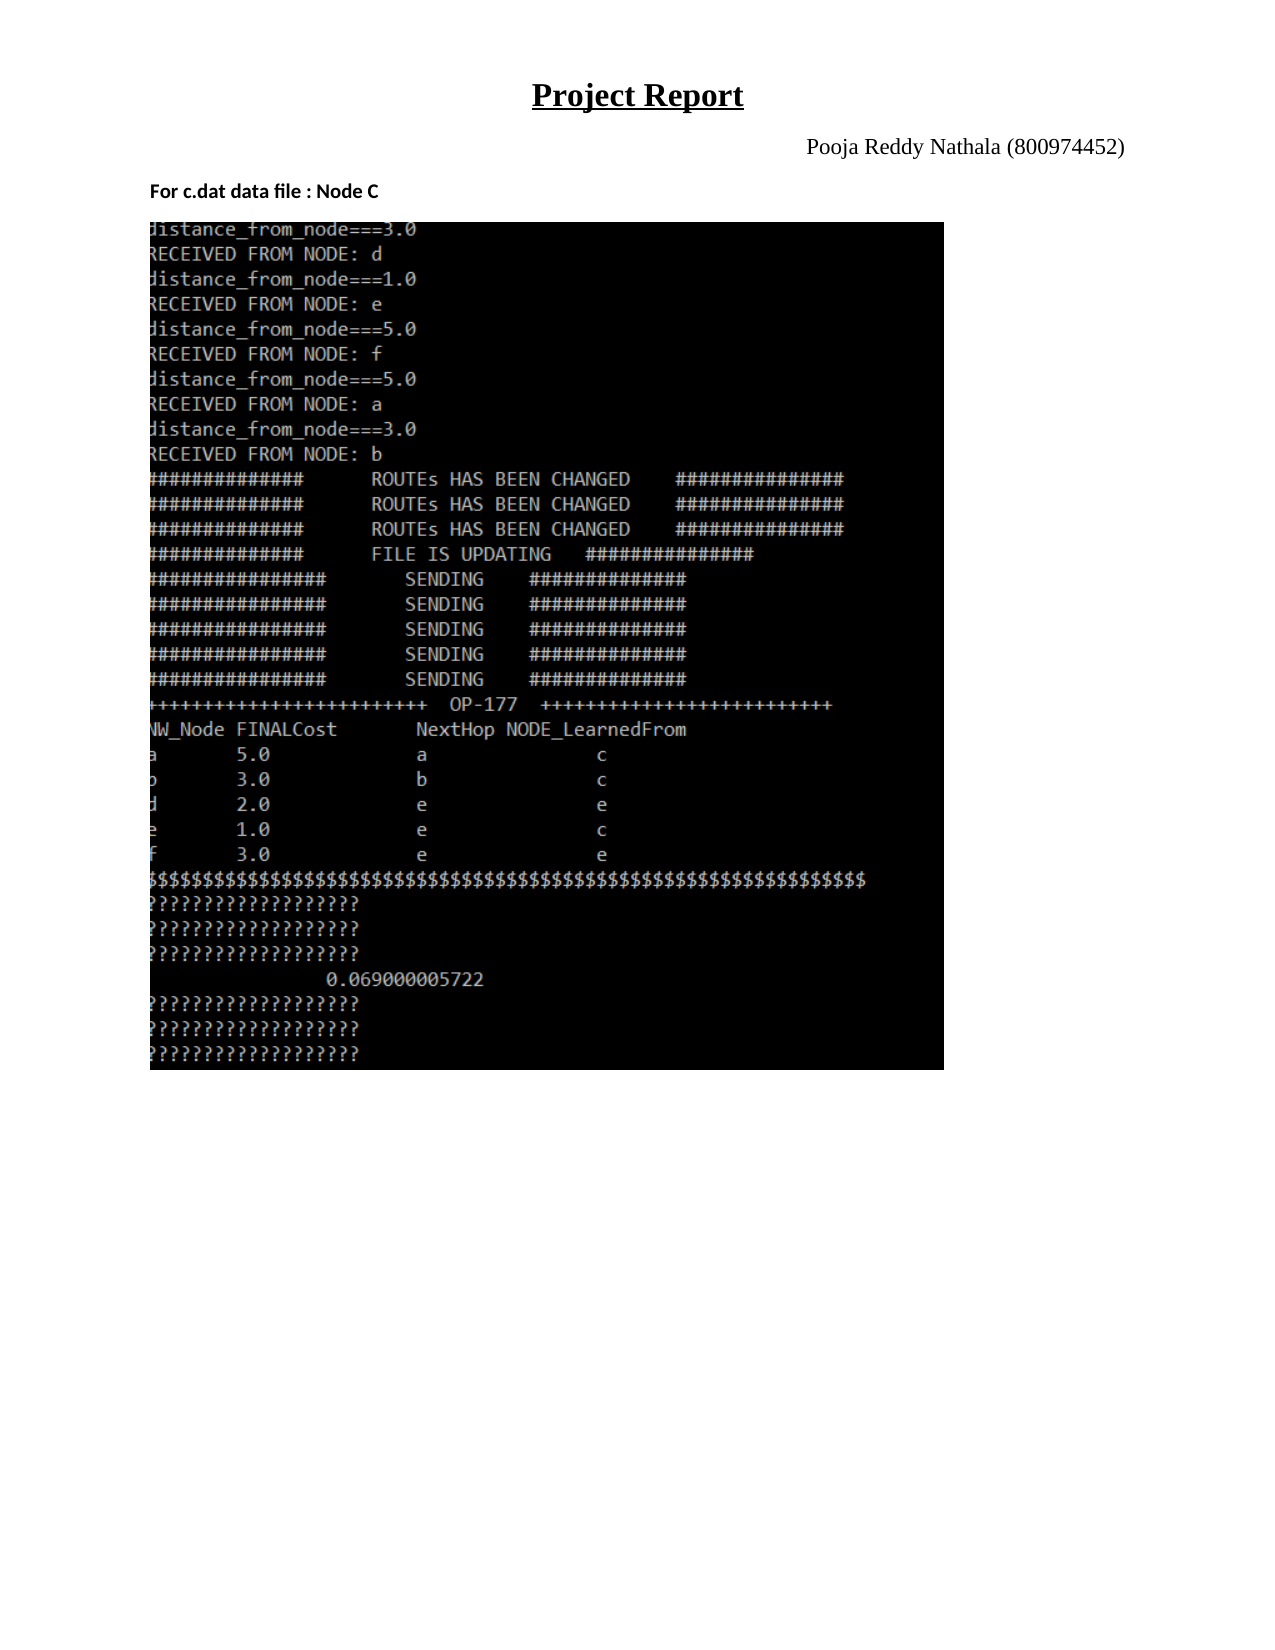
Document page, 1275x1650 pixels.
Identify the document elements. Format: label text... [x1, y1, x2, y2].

text For c.dat data file : Node C [150, 178, 1125, 203]
picture [150, 222, 944, 1070]
